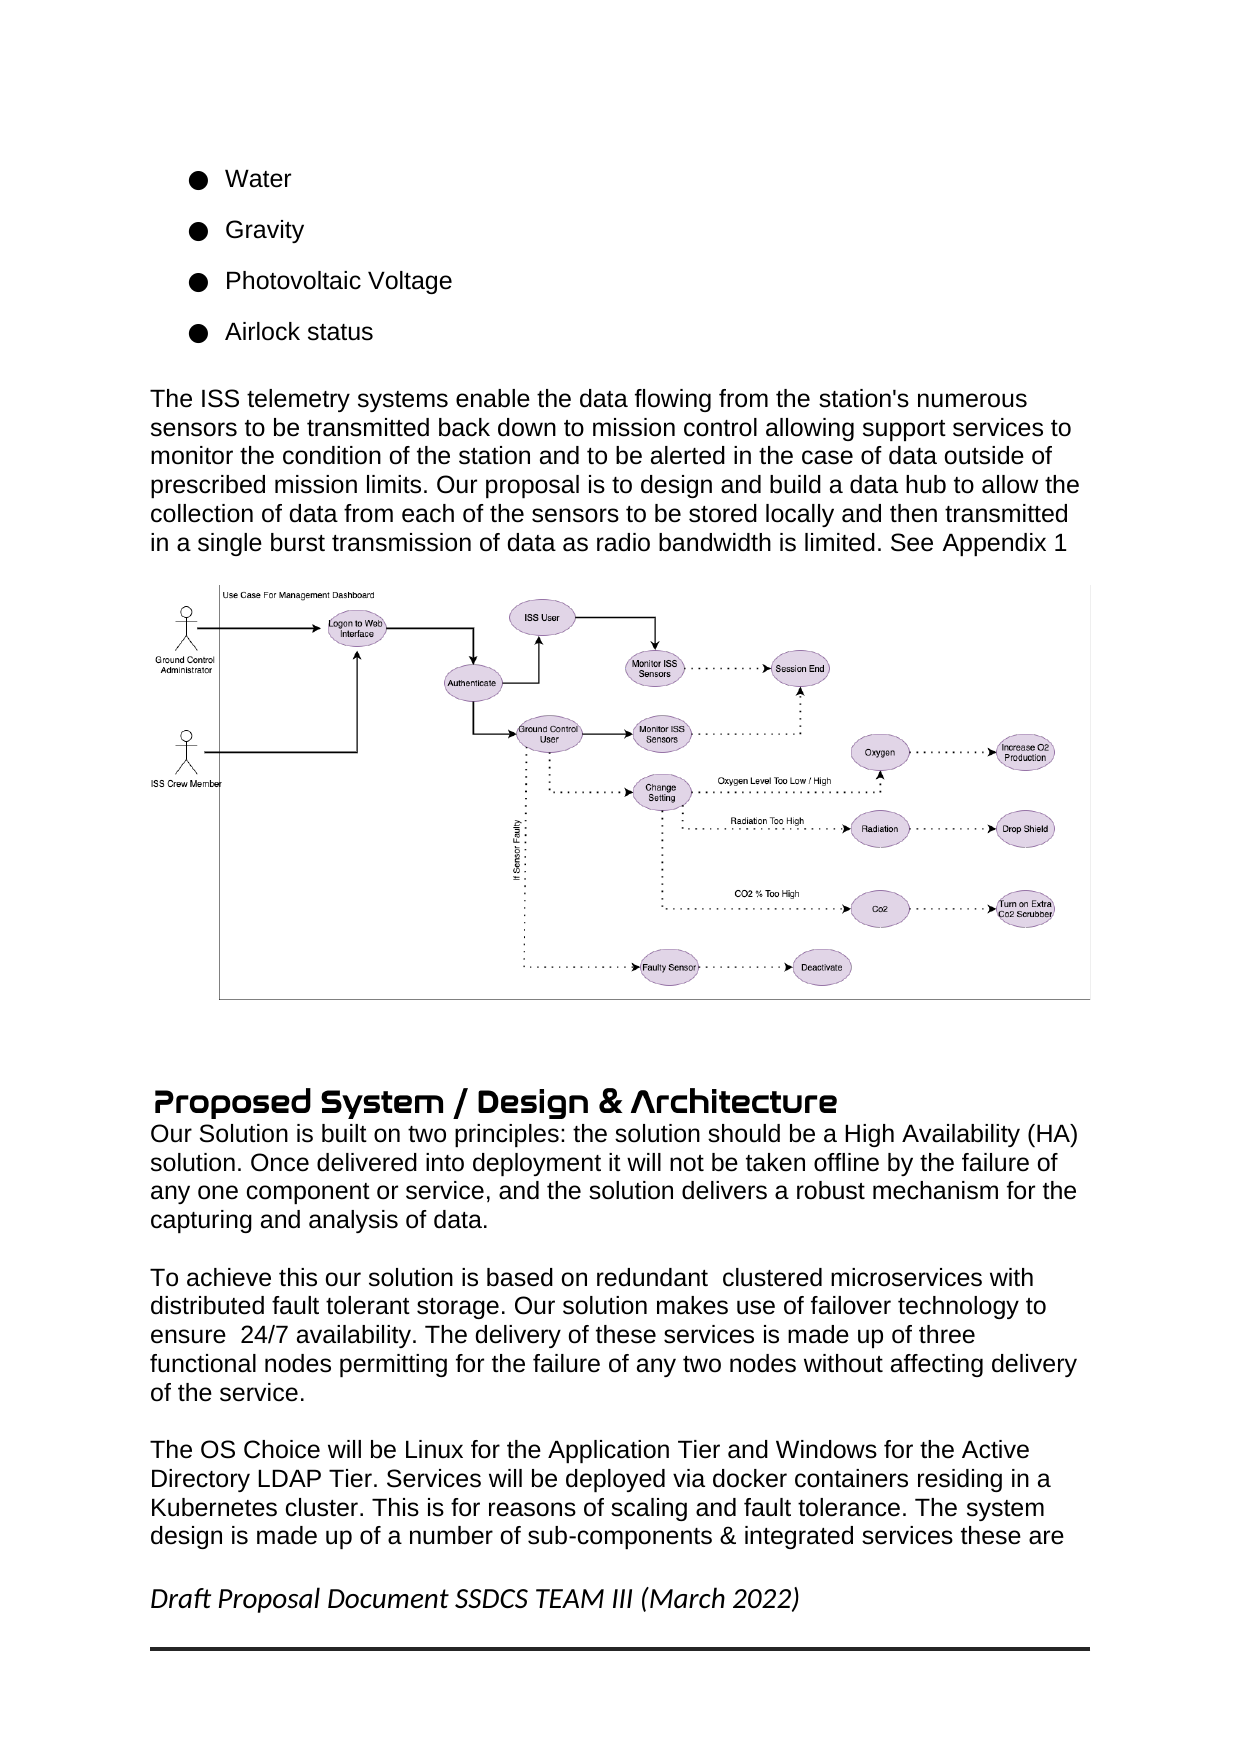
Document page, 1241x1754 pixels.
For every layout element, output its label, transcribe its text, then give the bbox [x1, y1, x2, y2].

text The OS Choice will be Linux for the Application Tier and Windows for the Active Directory LDAP Tier. Services will be deployed via docker containers residing in a Kubernetes cluster. This is for reasons of scaling and fault tolerance. The system design is made up of a number of sub-components & integrated services these are [150, 1435, 1090, 1550]
text To achieve this our solution is based on redundant clustered microservices with distributed fault tolerant storage. Our solution makes use of failover technology to ensure 24/7 availability. The delivery of these services is made up of three functional nodes permitting for the failure of any two nodes without affecting delivery of the service. [150, 1263, 1090, 1406]
text Our Solution is built on two principles: the solution should be a High Availability (HA) solution. Once delivered into deployment it will not be taken offline by the failure of any one component or service, and the solution delivers a robust mechanism for the capturing and analysis of data. [150, 1119, 1090, 1234]
picture [150, 585, 1091, 1000]
picture [150, 1086, 842, 1119]
list Gravity [187, 201, 1090, 252]
text The ISS telemetry systems enable the data flowing from the station's numerous sensors to be transmitted back down to mission control allowing support services to monitor the condition of the station and to be alerted in the case of data outside of prescribed mission limits. Our proposal is to design and build a data hub to allow the collection of data from each of the sensors to be stored locally and then transmitted in a single burst transmission of data as radio bandwidth is limited. See Appendix 1 [150, 384, 1090, 556]
list Airlock status [187, 304, 1090, 355]
list Photovoltaic Voltage [187, 252, 1090, 304]
list Water [187, 150, 1090, 201]
